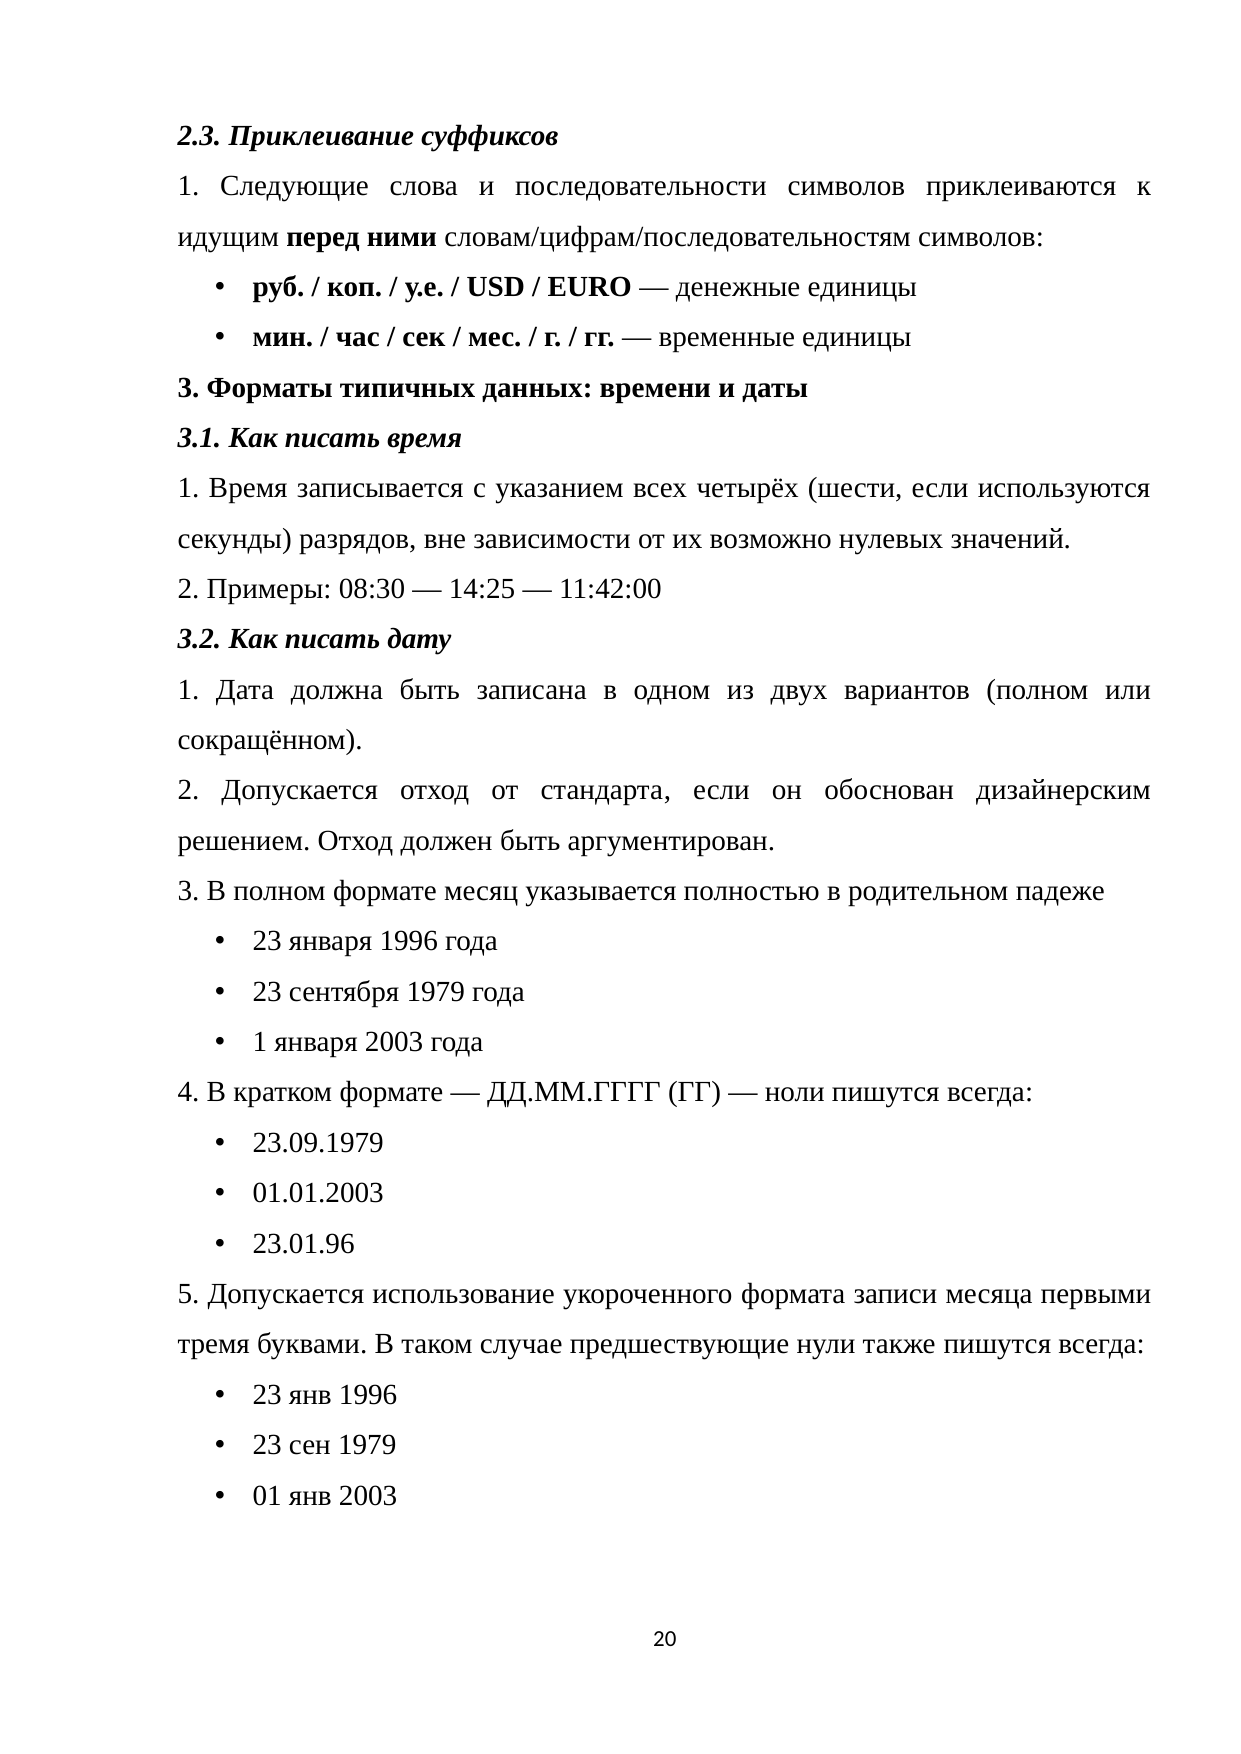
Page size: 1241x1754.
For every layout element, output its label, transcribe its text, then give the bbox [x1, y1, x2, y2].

list 23 сентября 1979 года [215, 974, 1152, 1007]
list 01.01.2003 [215, 1175, 1152, 1209]
list 23.09.1979 [215, 1125, 1152, 1158]
text 2. Примеры: 08:30 — 14:25 — 11:42:00 [177, 571, 1152, 605]
text 1. Дата должна быть записана в одном из двух вариантов (полном или сокращённом). [177, 672, 1152, 756]
text 1. Время записывается с указанием всех четырёх (шести, если используются секунды) разрядов, вне зависимости от их возможно нулевых значений. [177, 471, 1152, 554]
text 1. Следующие слова и последовательности символов приклеиваются к идущим перед ними словам/цифрам/последовательностям символов: [177, 168, 1152, 252]
text 3.2. Как писать дату [177, 621, 1152, 655]
text 2.3. Приклеивание суффиксов [177, 118, 1152, 152]
list 1 января 2003 года [215, 1024, 1152, 1058]
text 3. В полном формате месяц указывается полностью в родительном падеже [177, 873, 1152, 907]
text 3. Форматы типичных данных: времени и даты [177, 370, 1152, 403]
list мин. / час / сек / мес. / г. / гг. — временные единицы [215, 319, 1152, 353]
list 01 янв 2003 [215, 1478, 1152, 1511]
list 23 января 1996 года [215, 923, 1152, 957]
list 23.01.96 [215, 1226, 1152, 1259]
list руб. / коп. / у.е. / USD / EURO — денежные единицы [215, 269, 1152, 303]
list 23 сен 1979 [215, 1427, 1152, 1461]
text 4. В кратком формате — ДД.ММ.ГГГГ (ГГ) — ноли пишутся всегда: [177, 1074, 1152, 1108]
text 2. Допускается отход от стандарта, если он обоснован дизайнерским решением. Отход должен быть аргументирован. [177, 772, 1152, 856]
text 3.1. Как писать время [177, 420, 1152, 454]
list 23 янв 1996 [215, 1377, 1152, 1410]
text 5. Допускается использование укороченного формата записи месяца первыми тремя буквами. В таком случае предшествующие нули также пишутся всегда: [177, 1276, 1152, 1360]
